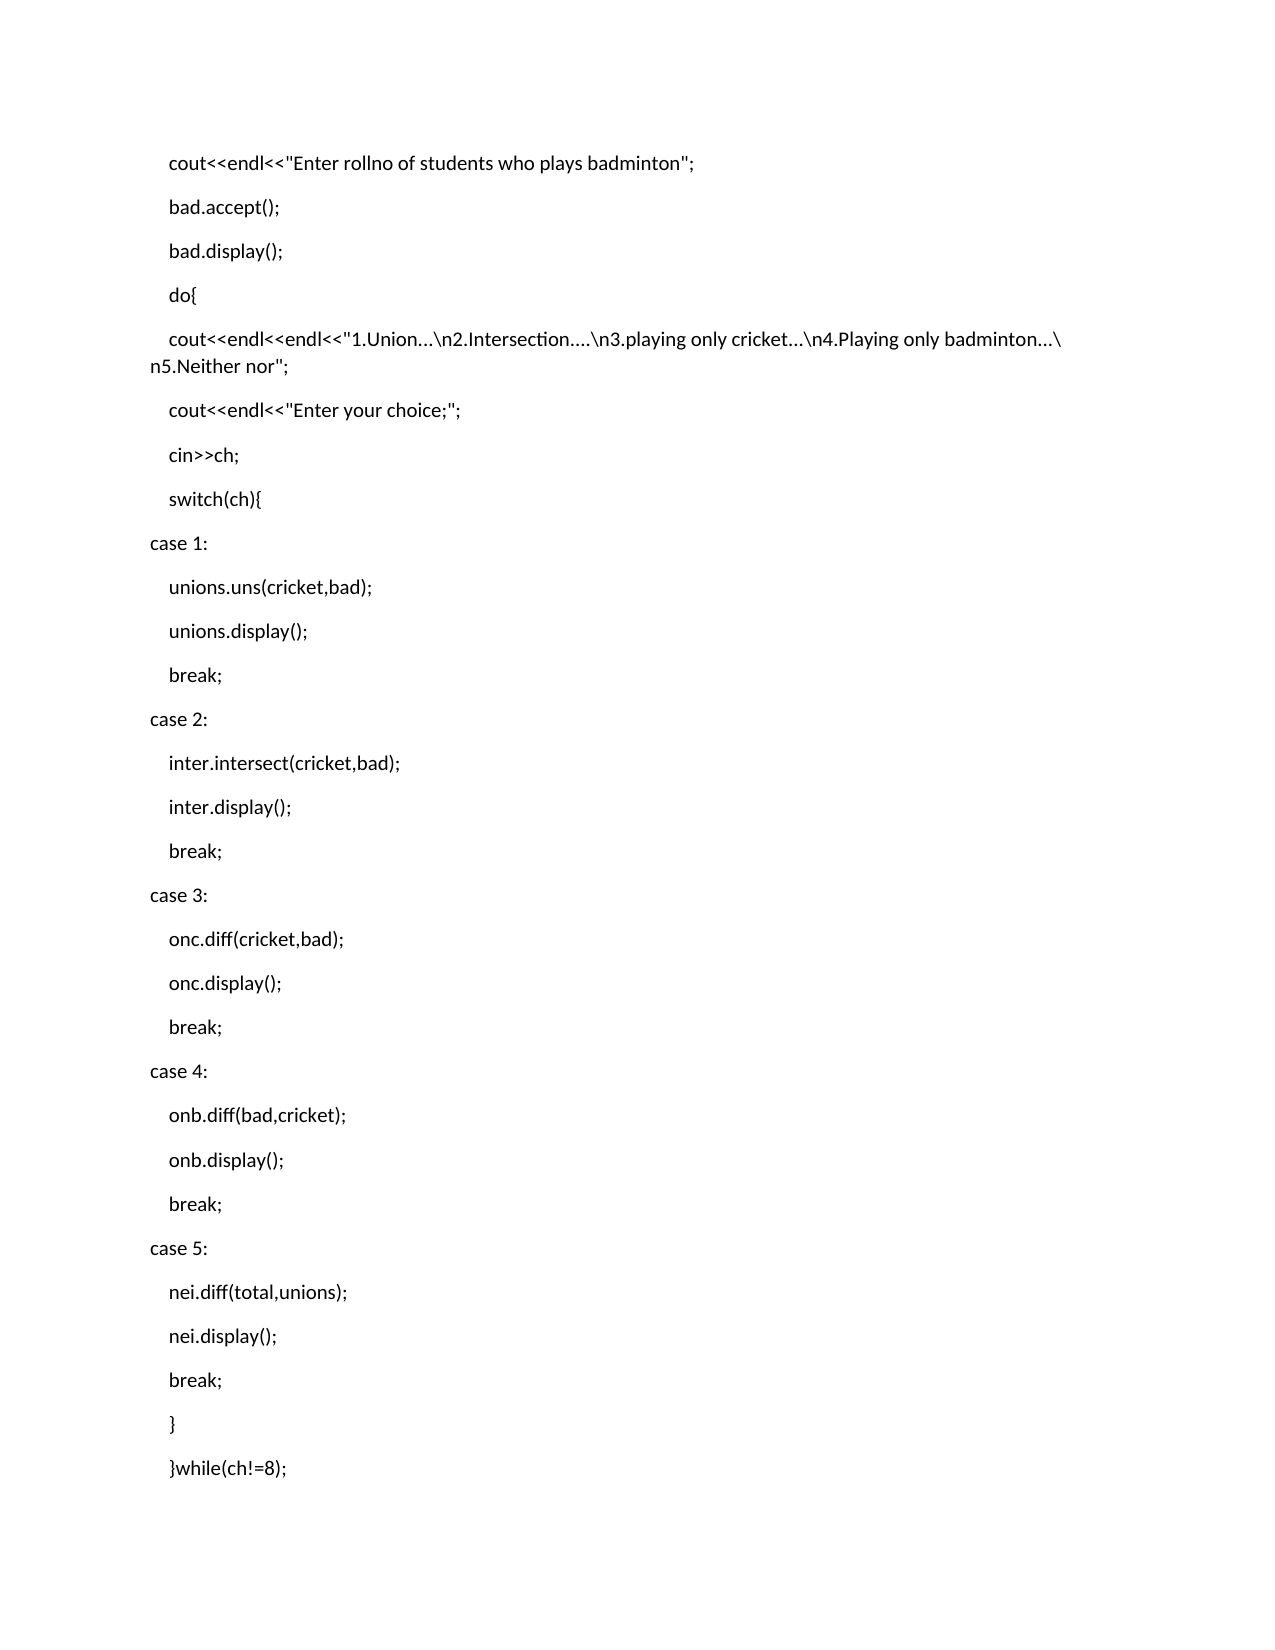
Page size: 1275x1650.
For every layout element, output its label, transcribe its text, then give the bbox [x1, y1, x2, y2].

text inter.display(); [150, 794, 1125, 820]
text break; [150, 1191, 1125, 1216]
text case 1: [150, 530, 1125, 555]
text bad.display(); [150, 238, 1125, 263]
text unions.uns(cricket,bad); [150, 574, 1125, 599]
text }while(ch!=8); [150, 1455, 1125, 1481]
text case 4: [150, 1059, 1125, 1084]
text onc.diff(cricket,bad); [150, 926, 1125, 952]
text break; [150, 1014, 1125, 1040]
text } [150, 1411, 1125, 1437]
text onb.diff(bad,cricket); [150, 1103, 1125, 1128]
text unions.display(); [150, 618, 1125, 643]
text nei.diff(total,unions); [150, 1279, 1125, 1304]
text cout<<endl<<"Enter your choice;"; [150, 398, 1125, 423]
text do{ [150, 282, 1125, 308]
text onb.display(); [150, 1147, 1125, 1172]
text case 3: [150, 882, 1125, 908]
text break; [150, 1367, 1125, 1392]
text nei.display(); [150, 1323, 1125, 1348]
text switch(ch){ [150, 486, 1125, 511]
text case 2: [150, 706, 1125, 732]
text cout<<endl<<"Enter rollno of students who plays badminton"; [150, 150, 1125, 175]
text onc.display(); [150, 971, 1125, 996]
text cin>>ch; [150, 442, 1125, 467]
text bad.accept(); [150, 194, 1125, 219]
text break; [150, 662, 1125, 687]
text inter.intersect(cricket,bad); [150, 750, 1125, 776]
text break; [150, 838, 1125, 864]
text cout<<endl<<endl<<"1.Union...\n2.Intersection....\n3.playing only cricket...\n4.Playing only badminton...\n5.Neither nor"; [150, 326, 1125, 379]
text case 5: [150, 1235, 1125, 1260]
